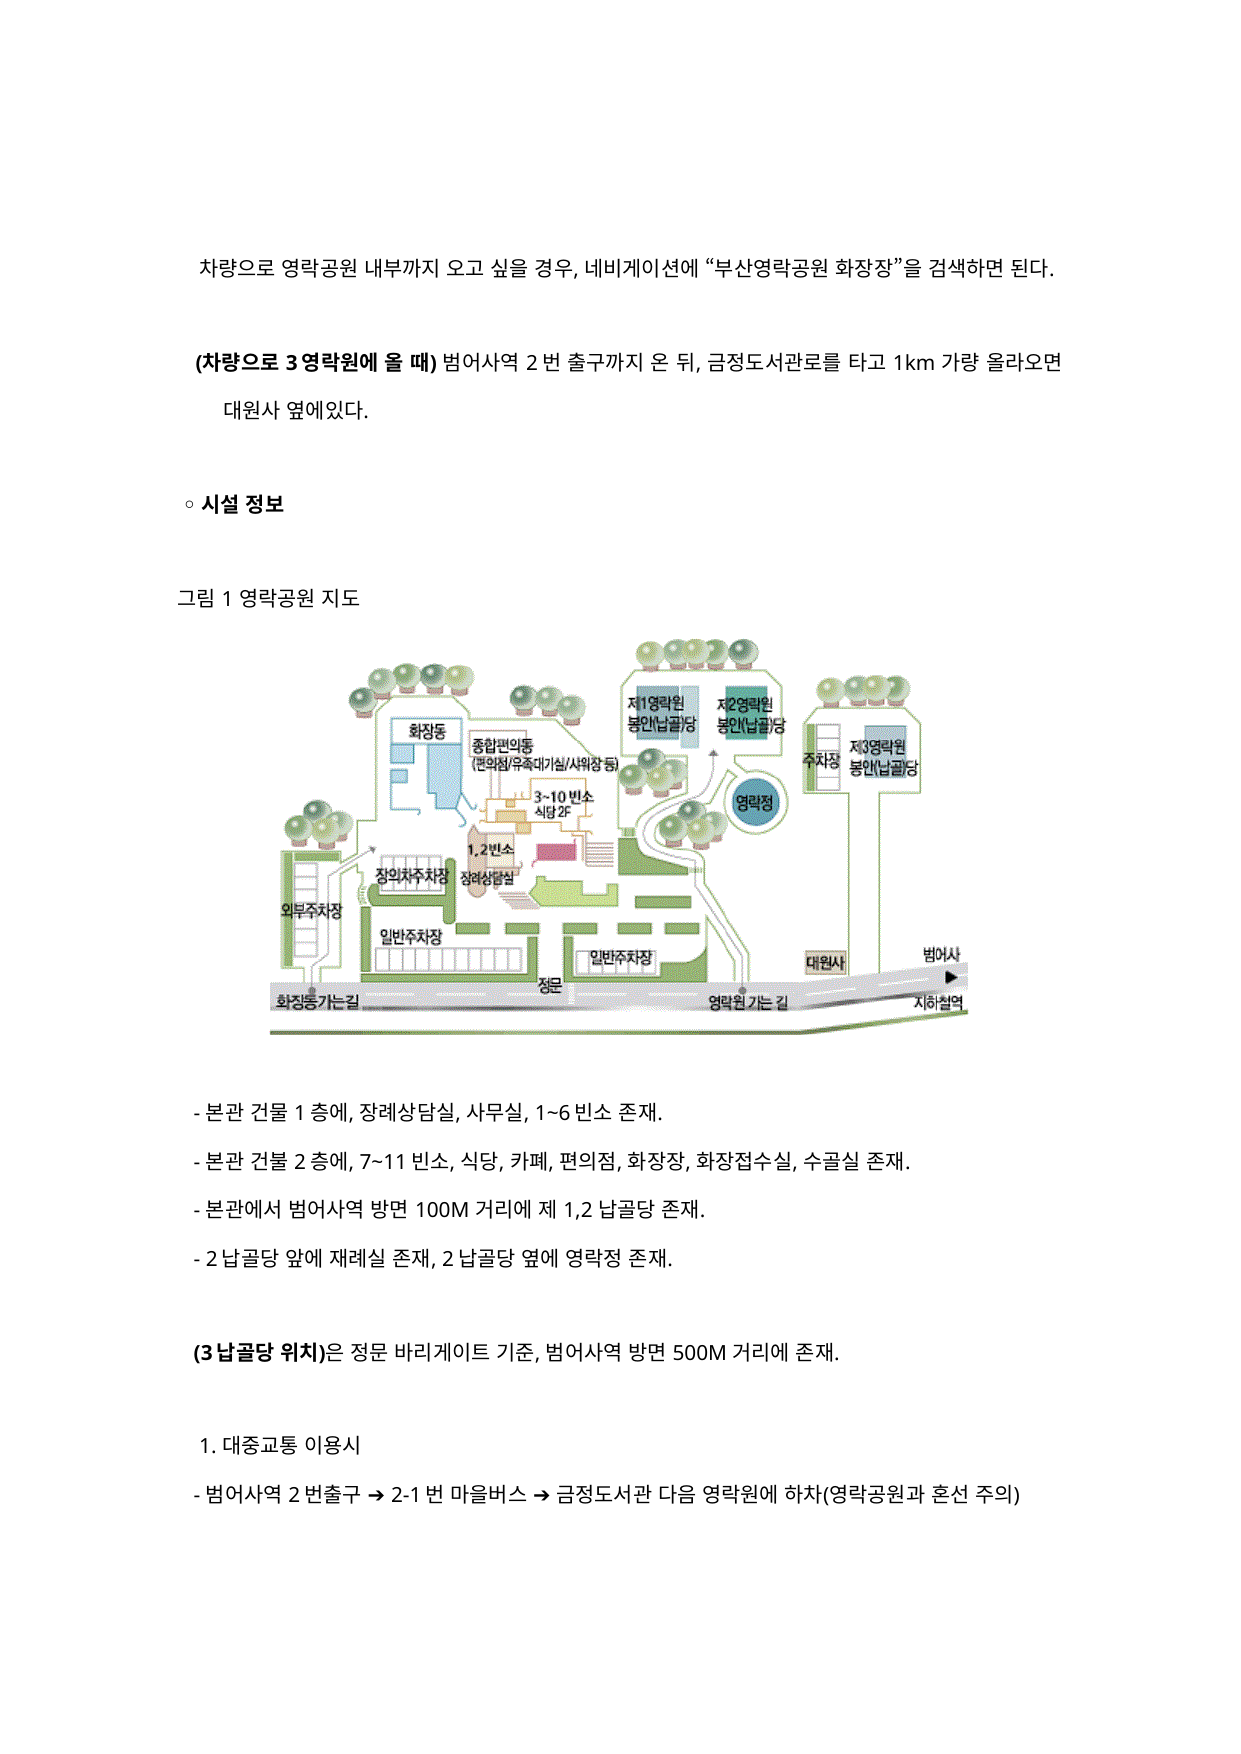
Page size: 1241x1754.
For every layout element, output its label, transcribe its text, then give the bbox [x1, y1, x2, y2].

text - 2납골당 앞에 재례실 존재, 2납골당 옆에 영락정 존재. [177, 1242, 1063, 1272]
text - 본관에서 범어사역 방면 100M 거리에 제 1,2 납골당 존재. [177, 1193, 1063, 1224]
picture [268, 630, 972, 1035]
text 1. 대중교통 이용시 [177, 1429, 1063, 1460]
text (차량으로 3영락원에 올 때) 범어사역 2번 출구까지 온 뒤, 금정도서관로를 타고 1km 가량 올라오면 대원사 옆에있다. [177, 346, 1063, 425]
text - 본관 건불 2층에, 7~11빈소, 식당, 카폐, 편의점, 화장장, 화장접수실, 수골실 존재. [177, 1145, 1063, 1175]
text (3납골당 위치)은 정문 바리게이트 기준, 범어사역 방면 500M 거리에 존재. [177, 1336, 1063, 1366]
text 그림 1 영락공원 지도 [177, 582, 1063, 612]
text - 본관 건물 1층에, 장례상담실, 사무실, 1~6빈소 존재. [177, 1097, 1063, 1127]
text ◦ 시설 정보 [177, 488, 1063, 518]
text - 범어사역 2번출구 ➔ 2-1번 마을버스 ➔ 금정도서관 다음 영락원에 하차(영락공원과 혼선 주의) [177, 1478, 1063, 1508]
text 차량으로 영락공원 내부까지 오고 싶을 경우, 네비게이션에 “부산영락공원 화장장”을 검색하면 된다. [177, 252, 1063, 282]
